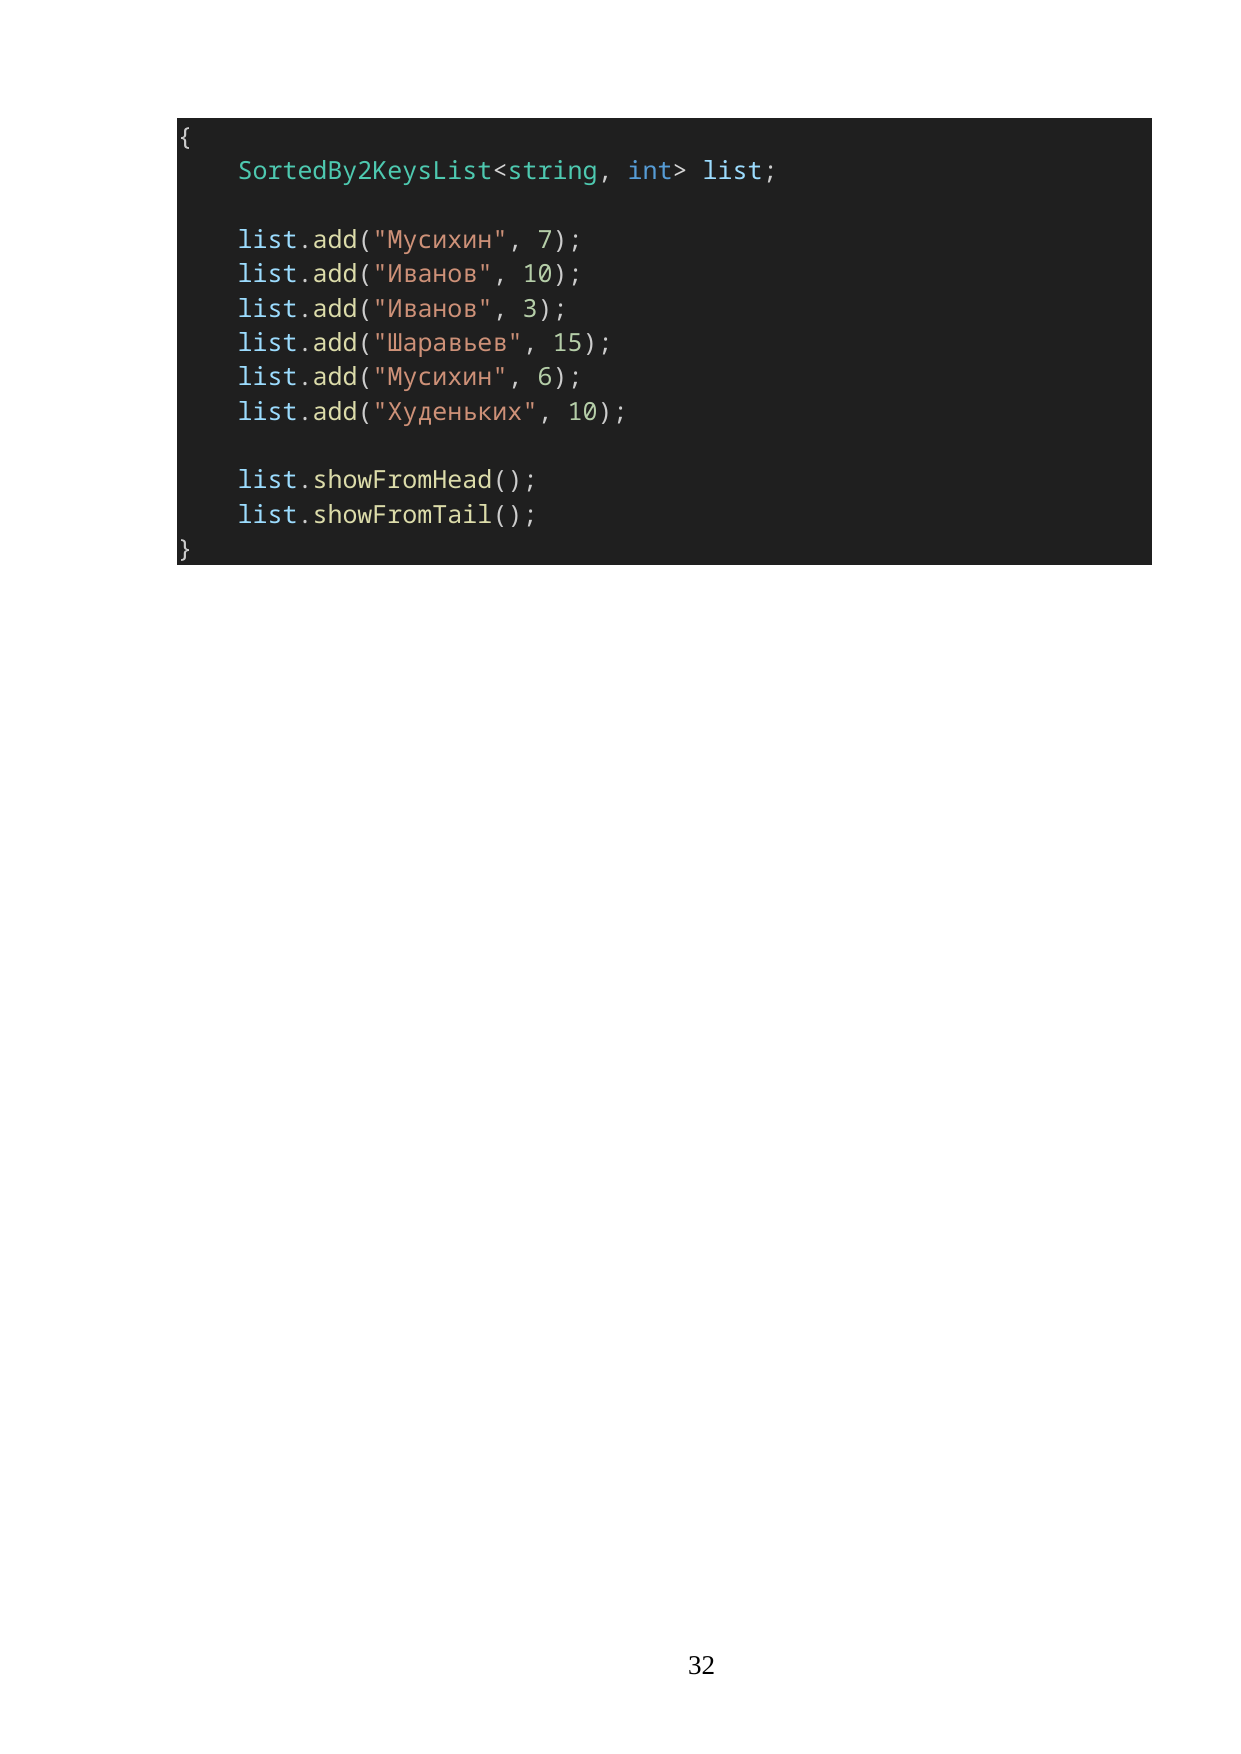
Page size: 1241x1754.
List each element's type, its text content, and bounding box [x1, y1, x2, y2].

text SortedBy2KeysList<string, int> list; [177, 152, 1152, 187]
text list.add("Иванов", 10); [177, 256, 1152, 290]
text list.showFromTail(); [177, 496, 1152, 531]
text list.showFromHead(); [177, 462, 1152, 496]
text list.add("Худеньких", 10); [177, 393, 1152, 427]
text list.add("Мусихин", 6); [177, 359, 1152, 393]
text list.add("Шаравьев", 15); [177, 324, 1152, 359]
text list.add("Иванов", 3); [177, 290, 1152, 324]
text } [177, 531, 1152, 565]
text { [177, 118, 1152, 152]
text list.add("Мусихин", 7); [177, 221, 1152, 256]
